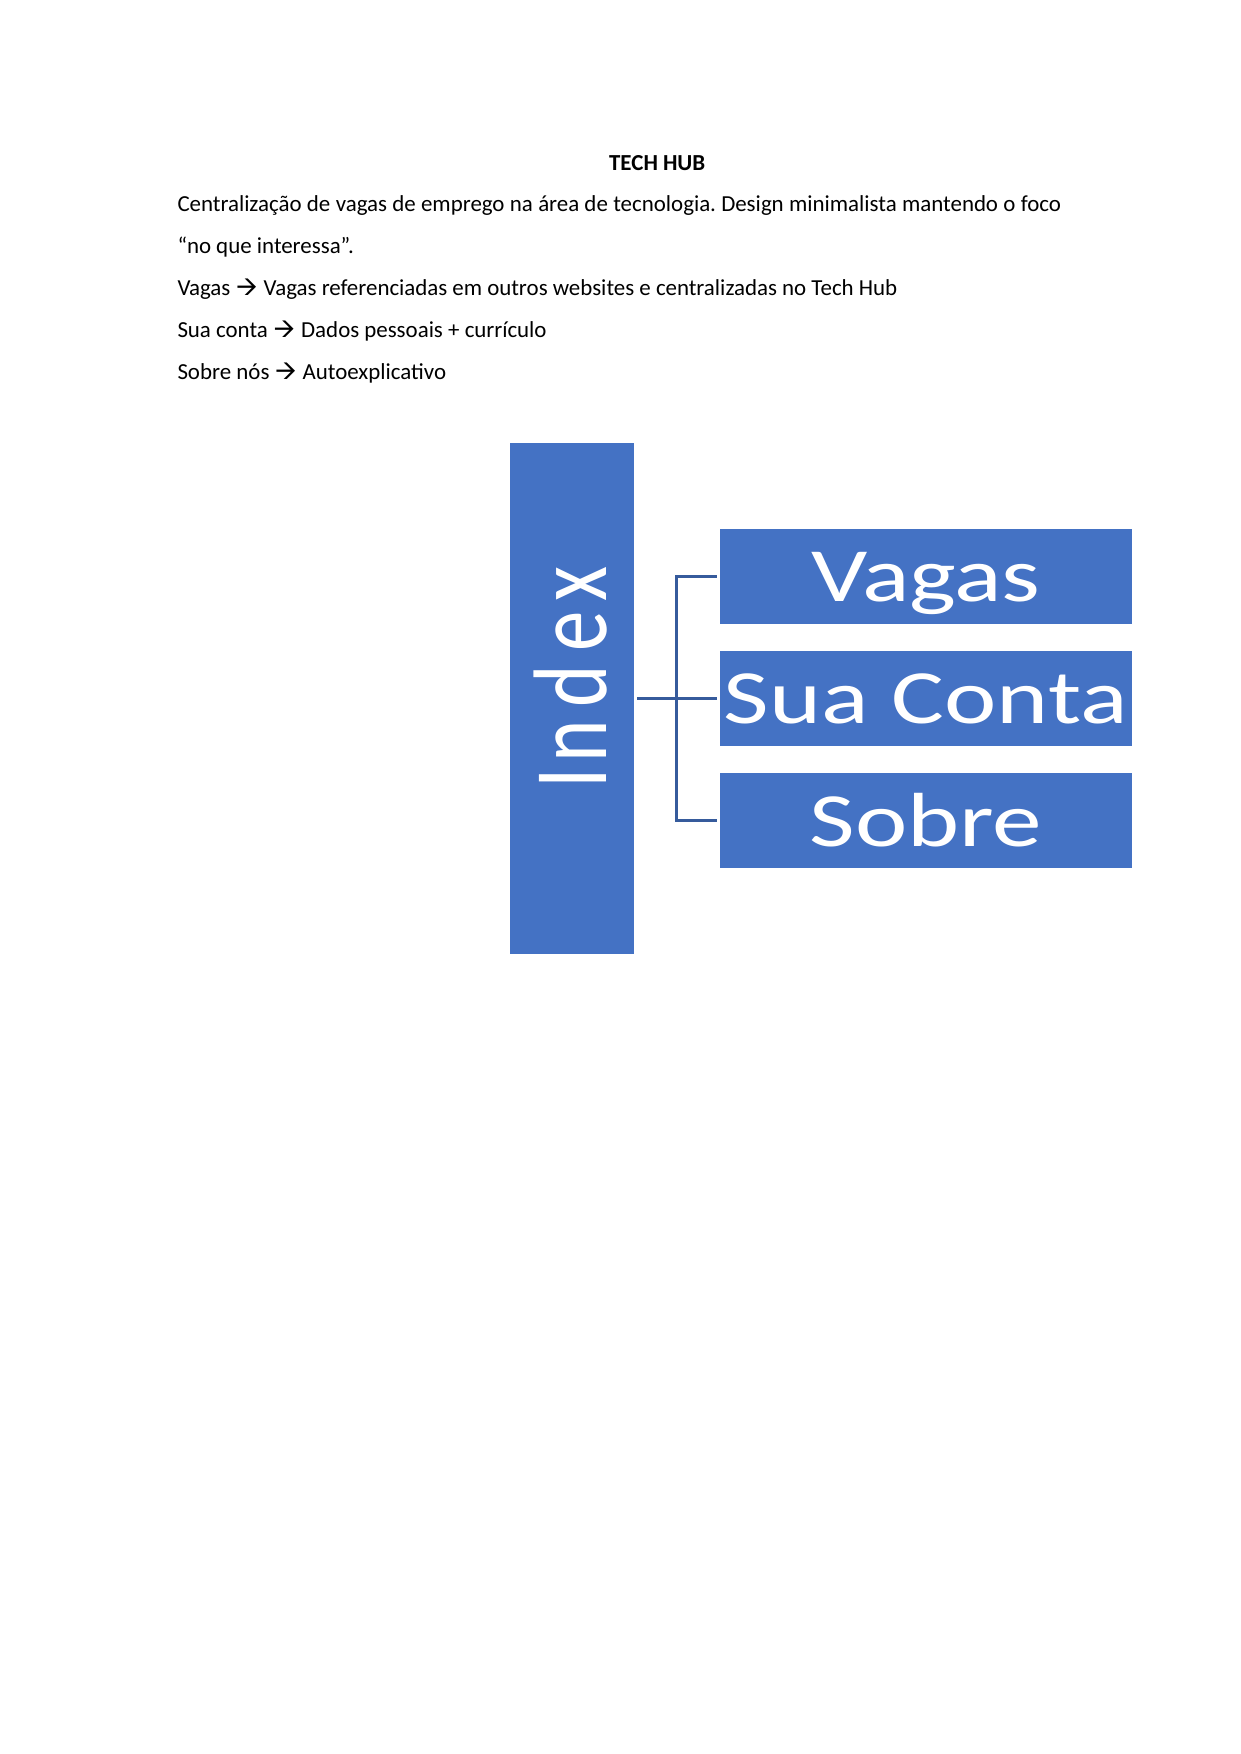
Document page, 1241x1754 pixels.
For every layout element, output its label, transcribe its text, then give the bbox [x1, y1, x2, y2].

text Sua conta Dados pessoais + currículo [177, 316, 1063, 343]
text Vagas Vagas referenciadas em outros websites e centralizadas no Tech Hub [177, 273, 1063, 302]
text Sobre nós Autoexplicativo [177, 357, 1063, 386]
text Centralização de vagas de emprego na área de tecnologia. Design minimalista mantendo o foco “no que interessa”. [177, 189, 1063, 259]
text TECH HUB [177, 148, 1063, 176]
